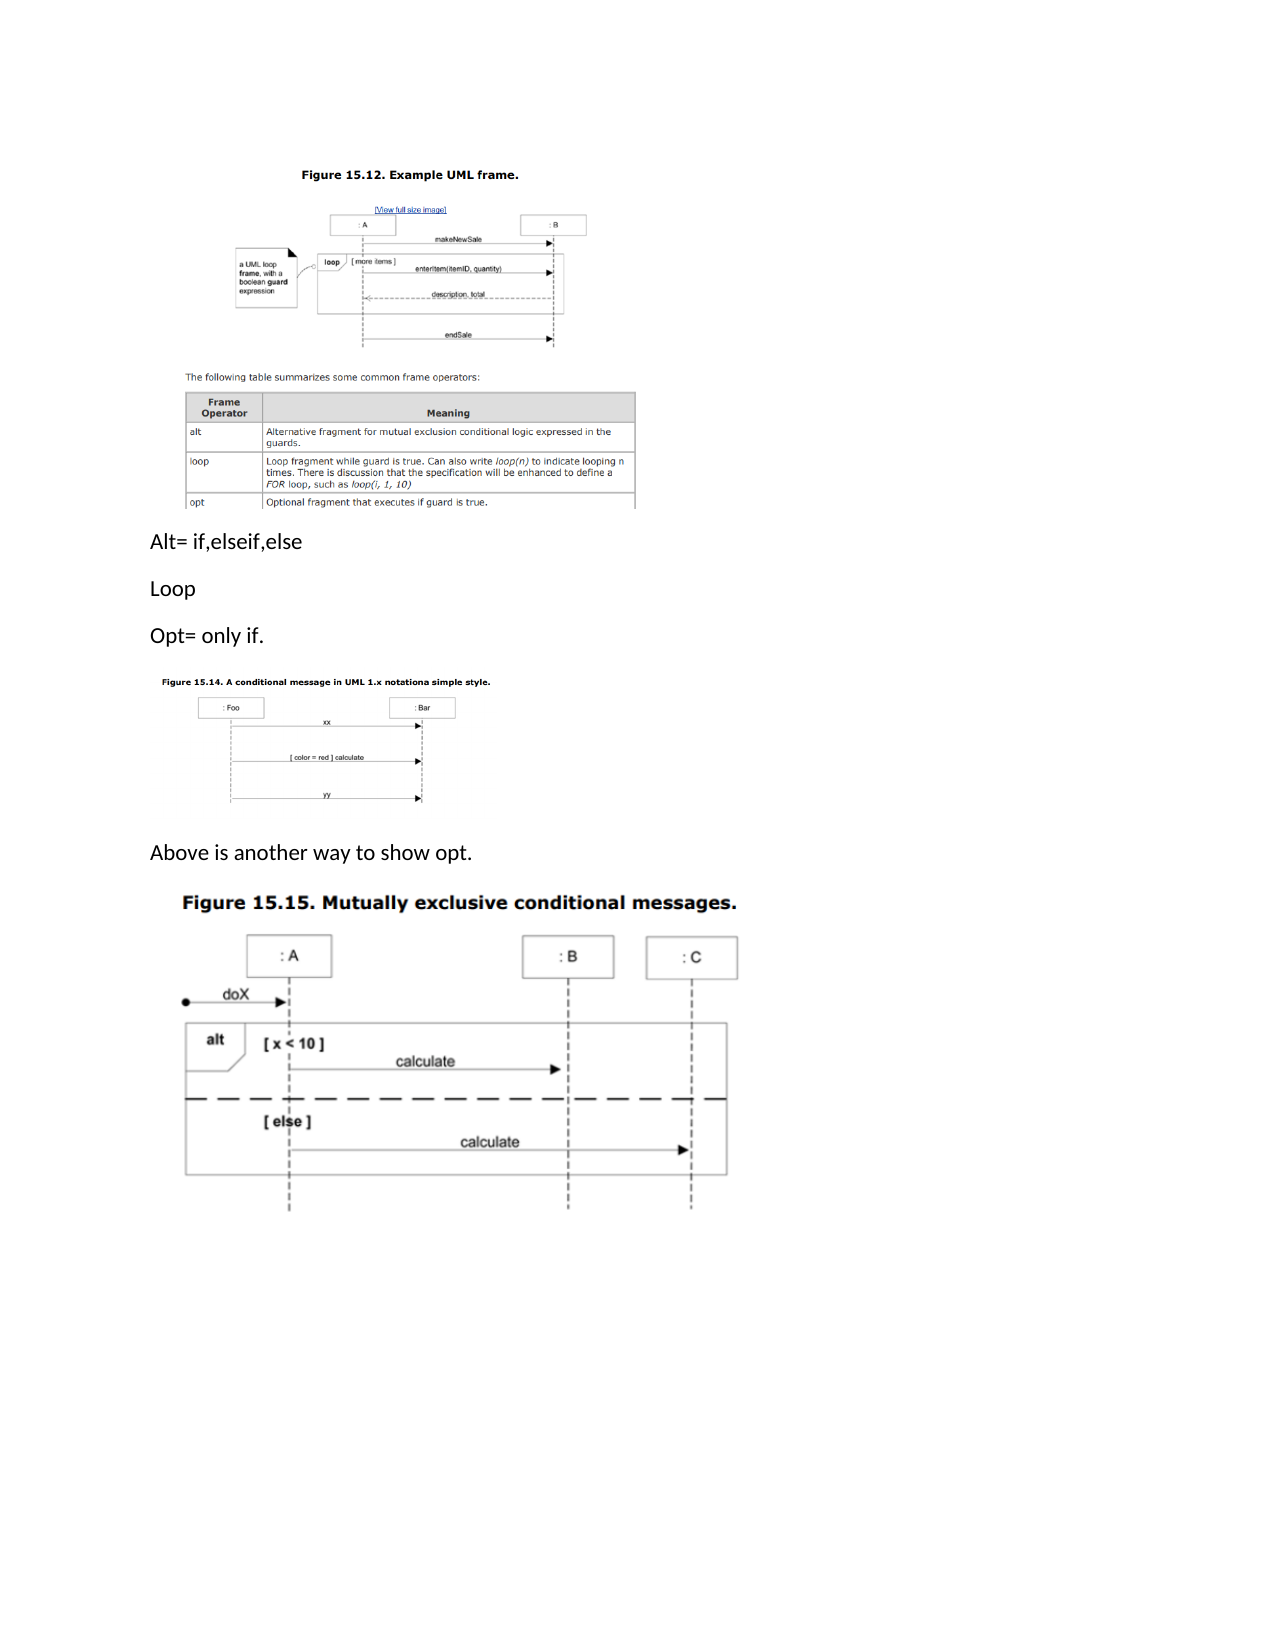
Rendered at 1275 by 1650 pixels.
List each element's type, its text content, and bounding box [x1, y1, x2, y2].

text Loop [150, 574, 1125, 602]
picture [150, 667, 498, 819]
text Opt= only if. [150, 621, 1125, 649]
text Above is another way to show opt. [150, 838, 1125, 866]
picture [150, 884, 760, 1241]
picture [150, 150, 684, 509]
text Alt= if,elseif,else [150, 527, 1125, 555]
